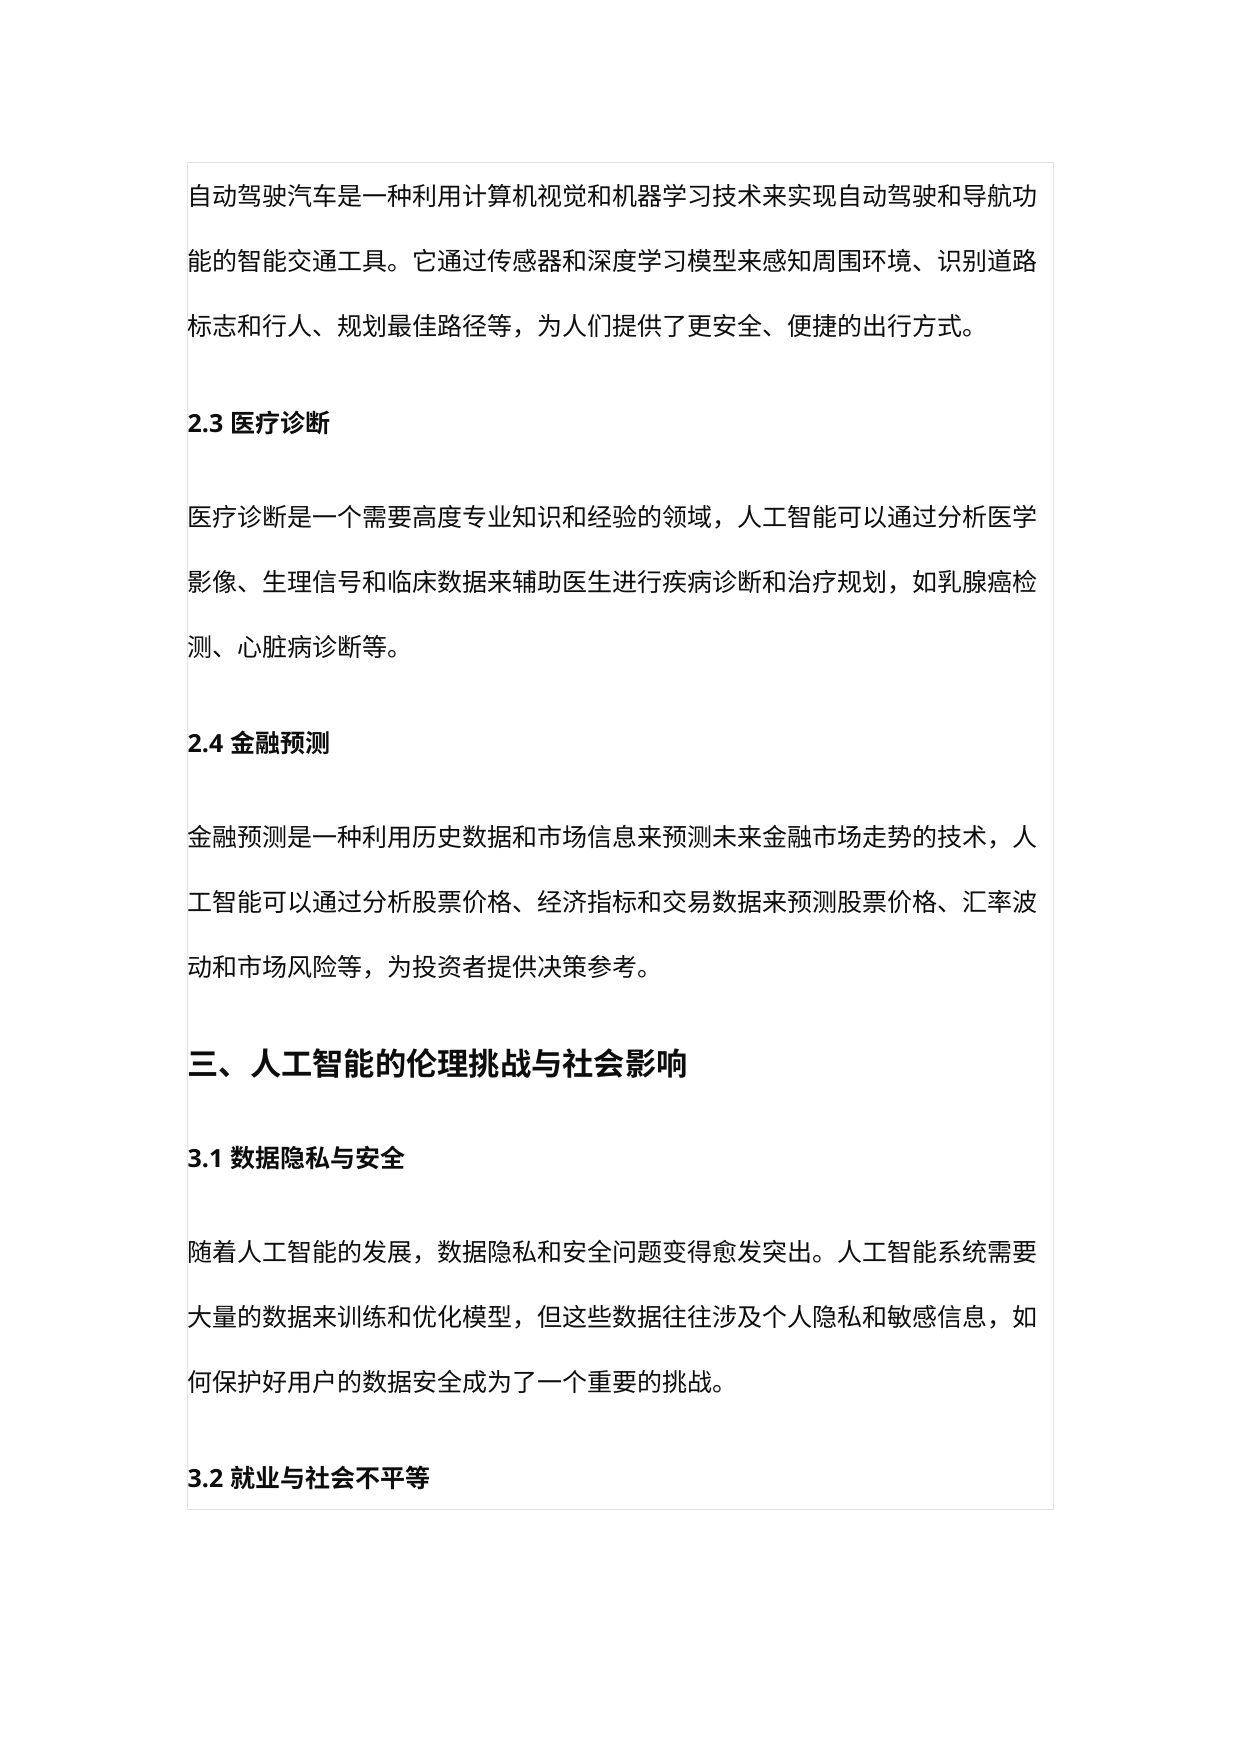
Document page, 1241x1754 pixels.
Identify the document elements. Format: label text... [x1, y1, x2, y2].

text 医疗诊断是一个需要高度专业知识和经验的领域，人工智能可以通过分析医学影像、生理信号和临床数据来辅助医生进行疾病诊断和治疗规划，如乳腺癌检测、心脏病诊断等。 [188, 482, 1053, 678]
subtitle 三、人工智能的伦理挑战与社会影响 [188, 1029, 1053, 1094]
text 随着人工智能的发展，数据隐私和安全问题变得愈发突出。人工智能系统需要大量的数据来训练和优化模型，但这些数据往往涉及个人隐私和敏感信息，如何保护好用户的数据安全成为了一个重要的挑战。 [188, 1217, 1053, 1413]
subtitle 3.1 数据隐私与安全 [188, 1123, 1053, 1189]
subtitle 2.4 金融预测 [188, 709, 1053, 774]
subtitle 2.3 医疗诊断 [188, 388, 1053, 454]
text 自动驾驶汽车是一种利用计算机视觉和机器学习技术来实现自动驾驶和导航功能的智能交通工具。它通过传感器和深度学习模型来感知周围环境、识别道路标志和行人、规划最佳路径等，为人们提供了更安全、便捷的出行方式。 [188, 163, 1053, 357]
subtitle 3.2 就业与社会不平等 [188, 1444, 1053, 1509]
text 金融预测是一种利用历史数据和市场信息来预测未来金融市场走势的技术，人工智能可以通过分析股票价格、经济指标和交易数据来预测股票价格、汇率波动和市场风险等，为投资者提供决策参考。 [188, 803, 1053, 998]
